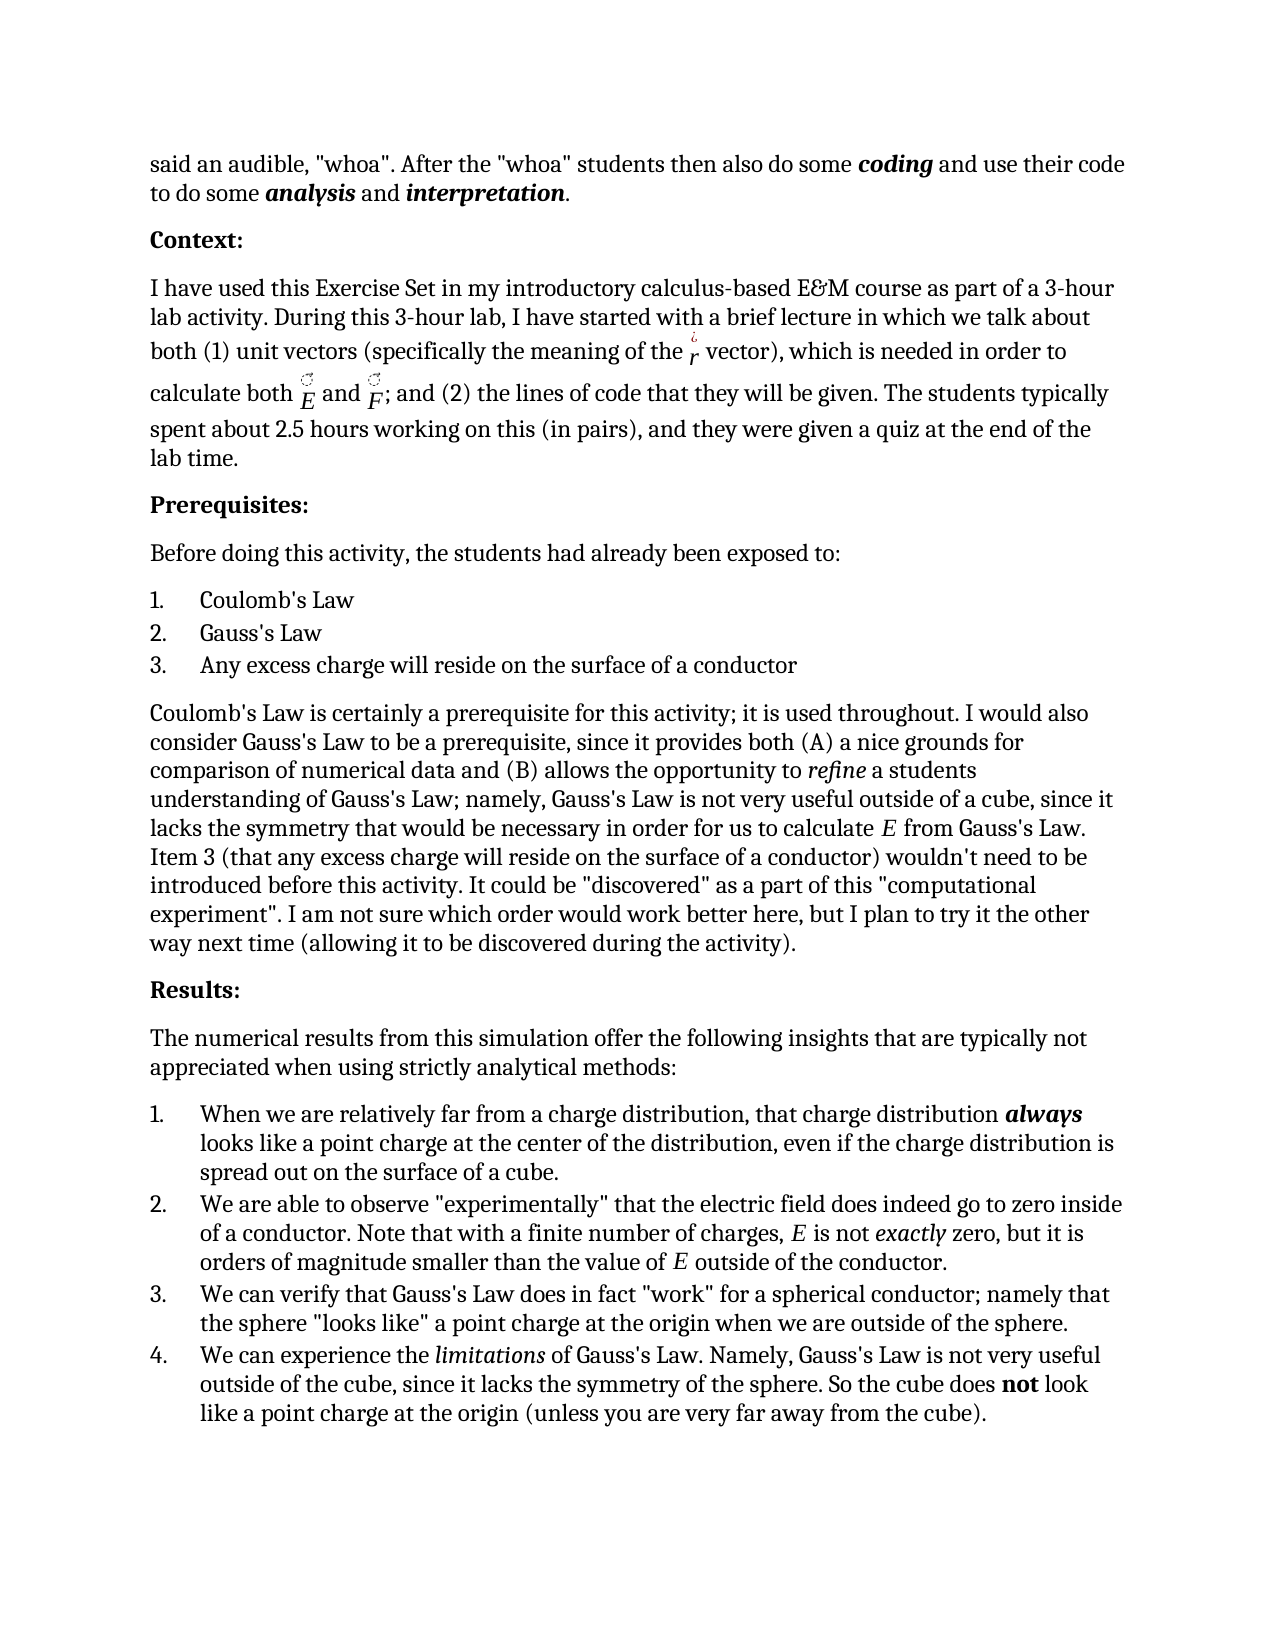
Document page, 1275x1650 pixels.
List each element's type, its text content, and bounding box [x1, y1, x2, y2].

text The numerical results from this simulation offer the following insights that are typically not appreciated when using strictly analytical methods: [150, 1024, 1125, 1081]
text Context: [150, 226, 1125, 255]
list Any excess charge will reside on the surface of a conductor [150, 651, 1125, 680]
list When we are relatively far from a charge distribution, that charge distribution always looks like a point charge at the center of the distribution, even if the charge distribution is spread out on the surface of a cube. [150, 1100, 1125, 1186]
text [150, 150, 1125, 207]
text Results: [150, 976, 1125, 1005]
list Gauss's Law [150, 619, 1125, 647]
text Prerequisites: [150, 491, 1125, 520]
list Coulomb's Law [150, 586, 1125, 615]
list We are able to observe "experimentally" that the electric field does indeed go to zero inside of a conductor. Note that with a finite number of charges, is not exactly zero, but it is orders of magnitude smaller than the value of outside of the conductor. [150, 1190, 1125, 1276]
list We can verify that Gauss's Law does in fact "work" for a spherical conductor; namely that the sphere "looks like" a point charge at the origin when we are outside of the sphere. [150, 1280, 1125, 1337]
text Before doing this activity, the students had already been exposed to: [150, 539, 1125, 567]
list We can experience the limitations of Gauss's Law. Namely, Gauss's Law is not very useful outside of the cube, since it lacks the symmetry of the sphere. So the cube does not look like a point charge at the origin (unless you are very far away from the cube). [150, 1341, 1125, 1427]
text I have used this Exercise Set in my introductory calculus-based E&M course as part of a 3-hour lab activity. During this 3-hour lab, I have started with a brief lecture in which we talk about both (1) unit vectors (specifically the meaning of the vector), which is needed in order to calculate both and ; and (2) the lines of code that they will be given. The students typically spent about 2.5 hours working on this (in pairs), and they were given a quiz at the end of the lab time. [150, 274, 1125, 472]
text Coulomb's Law is certainly a prerequisite for this activity; it is used throughout. I would also consider Gauss's Law to be a prerequisite, since it provides both (A) a nice grounds for comparison of numerical data and (B) allows the opportunity to refine a students understanding of Gauss's Law; namely, Gauss's Law is not very useful outside of a cube, since it lacks the symmetry that would be necessary in order for us to calculate from Gauss's Law. Item 3 (that any excess charge will reside on the surface of a conductor) wouldn't need to be introduced before this activity. It could be "discovered" as a part of this "computational experiment". I am not sure which order would work better here, but I plan to try it the other way next time (allowing it to be discovered during the activity). [150, 699, 1125, 957]
